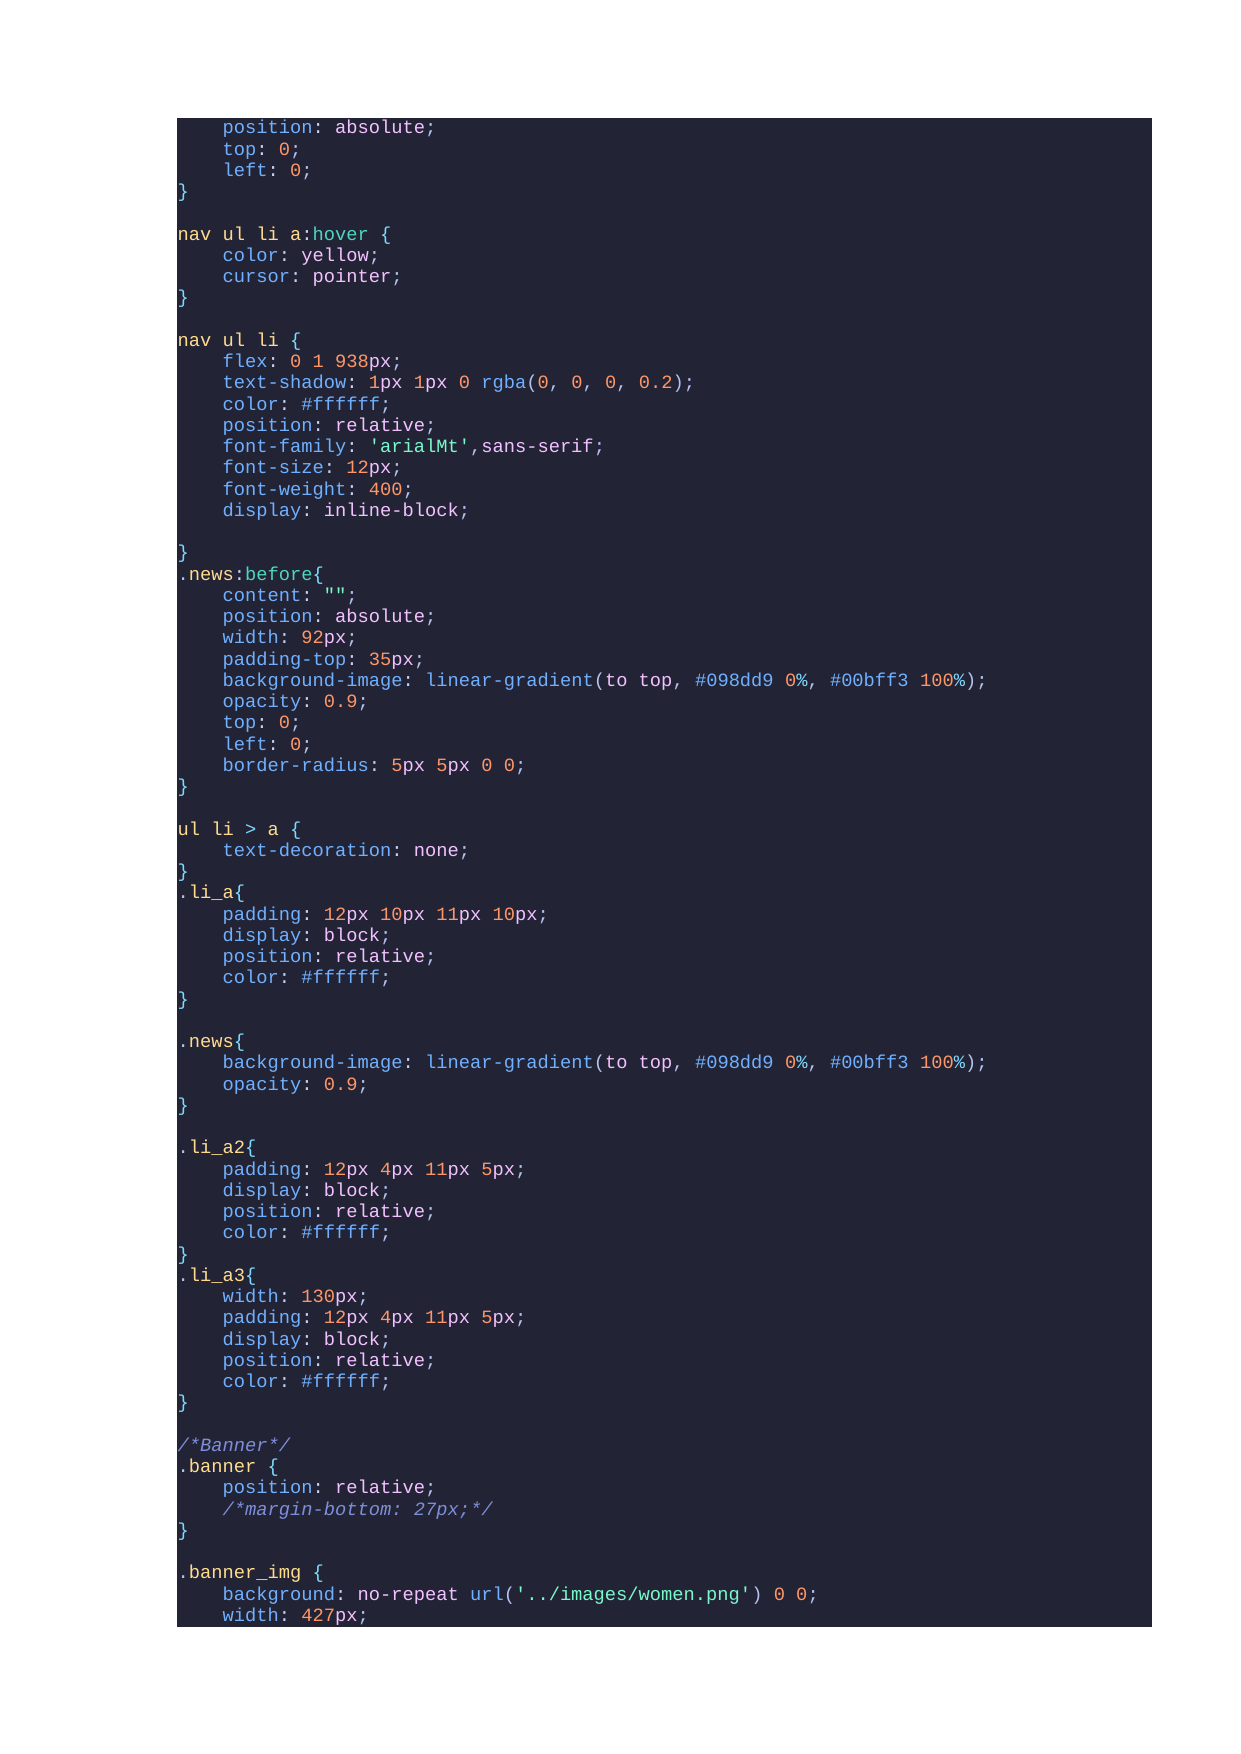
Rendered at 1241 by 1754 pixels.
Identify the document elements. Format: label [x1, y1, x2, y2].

text [177, 118, 1152, 1627]
